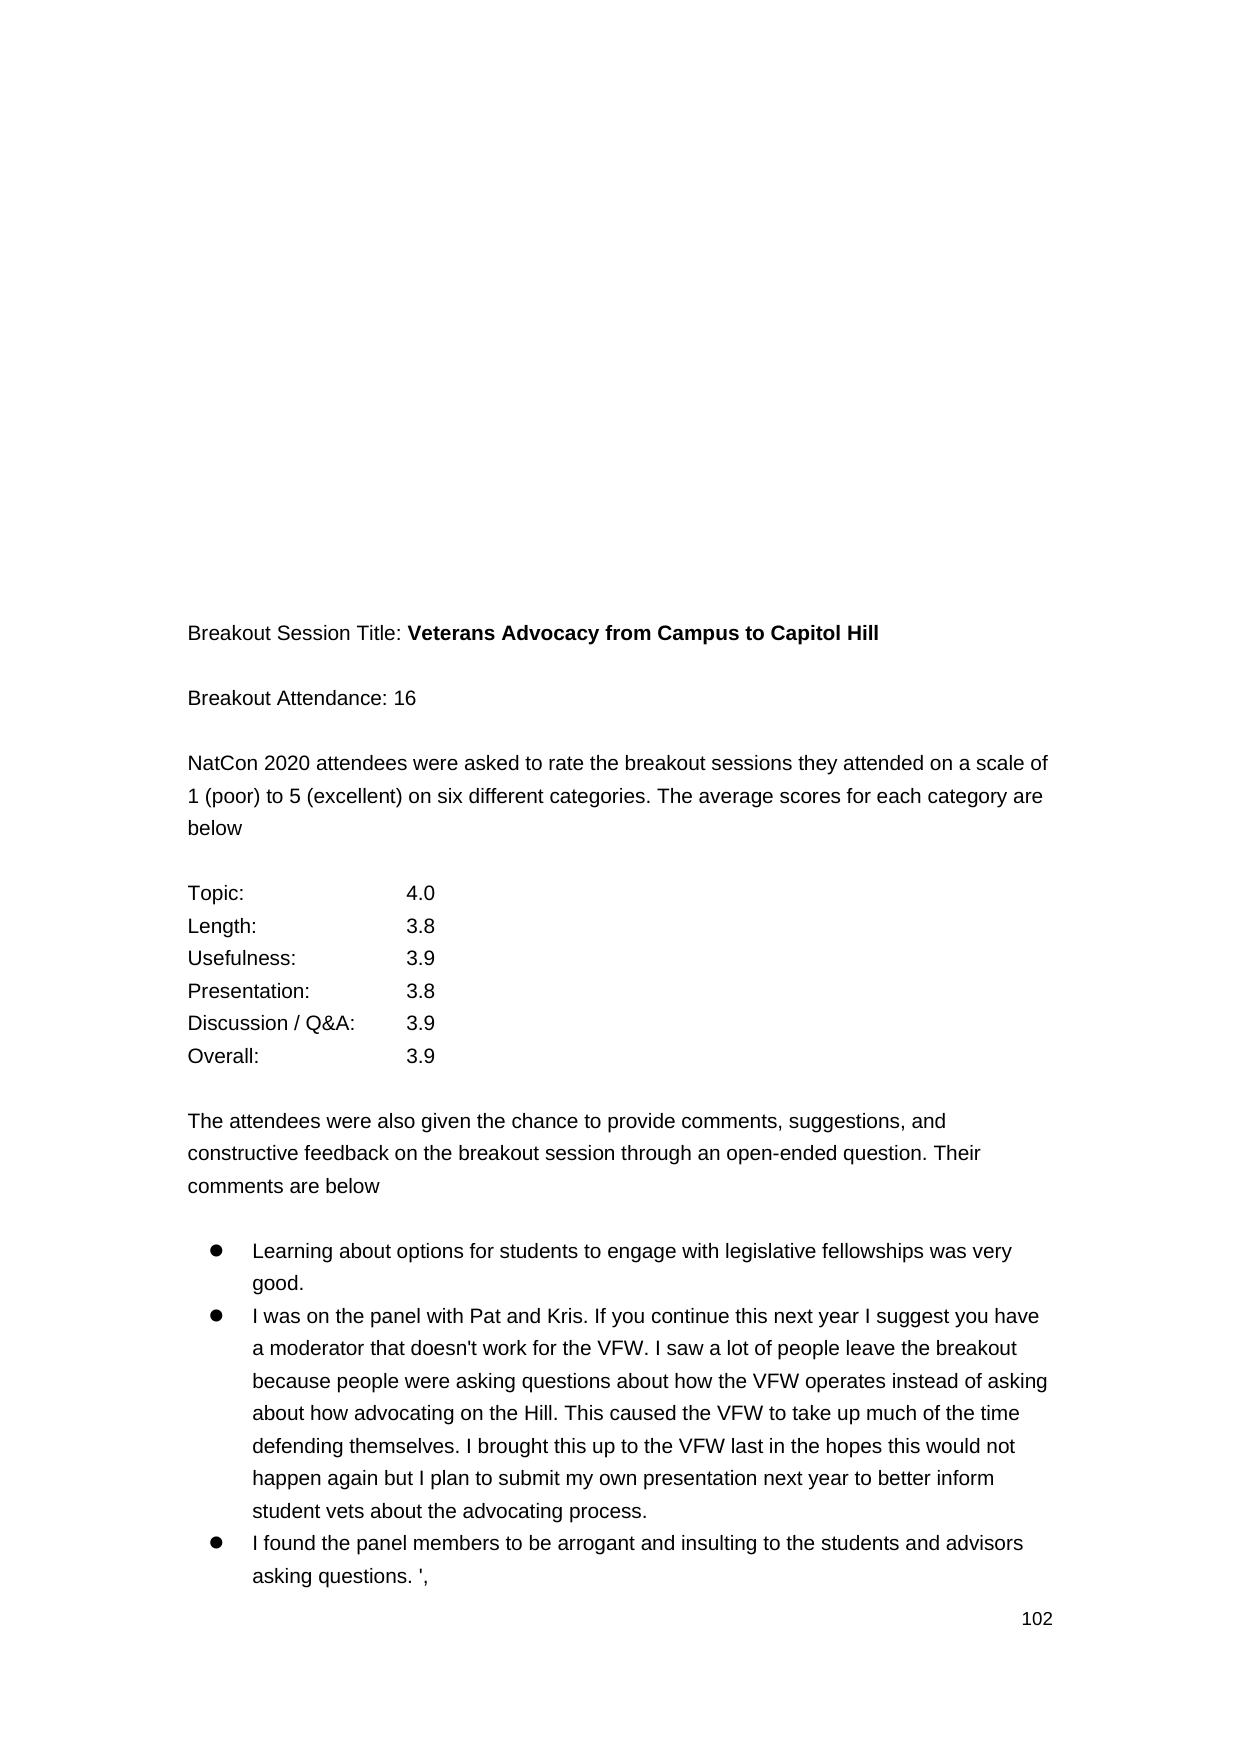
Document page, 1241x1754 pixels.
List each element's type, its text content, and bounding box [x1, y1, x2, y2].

text Length: 3.8 [187, 909, 1053, 942]
list Learning about options for students to engage with legislative fellowships was very good. [208, 1234, 1053, 1299]
list I found the panel members to be arrogant and insulting to the students and advisors asking questions. ', [208, 1527, 1053, 1592]
text Overall: 3.9 [187, 1039, 1053, 1072]
text Discussion / Q&A: 3.9 [187, 1007, 1053, 1039]
text NatCon 2020 attendees were asked to rate the breakout sessions they attended on a scale of 1 (poor) to 5 (excellent) on six different categories. The average scores for each category are below [187, 747, 1053, 844]
text Breakout Session Title: Veterans Advocacy from Campus to Capitol Hill [187, 617, 1053, 649]
text Topic: 4.0 [187, 877, 1053, 909]
text Presentation: 3.8 [187, 974, 1053, 1007]
text The attendees were also given the chance to provide comments, suggestions, and constructive feedback on the breakout session through an open-ended question. Their comments are below [187, 1104, 1053, 1202]
text Breakout Attendance: 16 [187, 682, 1053, 714]
text Usefulness: 3.9 [187, 942, 1053, 974]
list I was on the panel with Pat and Kris. If you continue this next year I suggest you have a moderator that doesn't work for the VFW. I saw a lot of people leave the breakout because people were asking questions about how the VFW operates instead of asking about how advocating on the Hill. This caused the VFW to take up much of the time defending themselves. I brought this up to the VFW last in the hopes this would not happen again but I plan to submit my own presentation next year to better inform student vets about the advocating process. [208, 1299, 1053, 1527]
